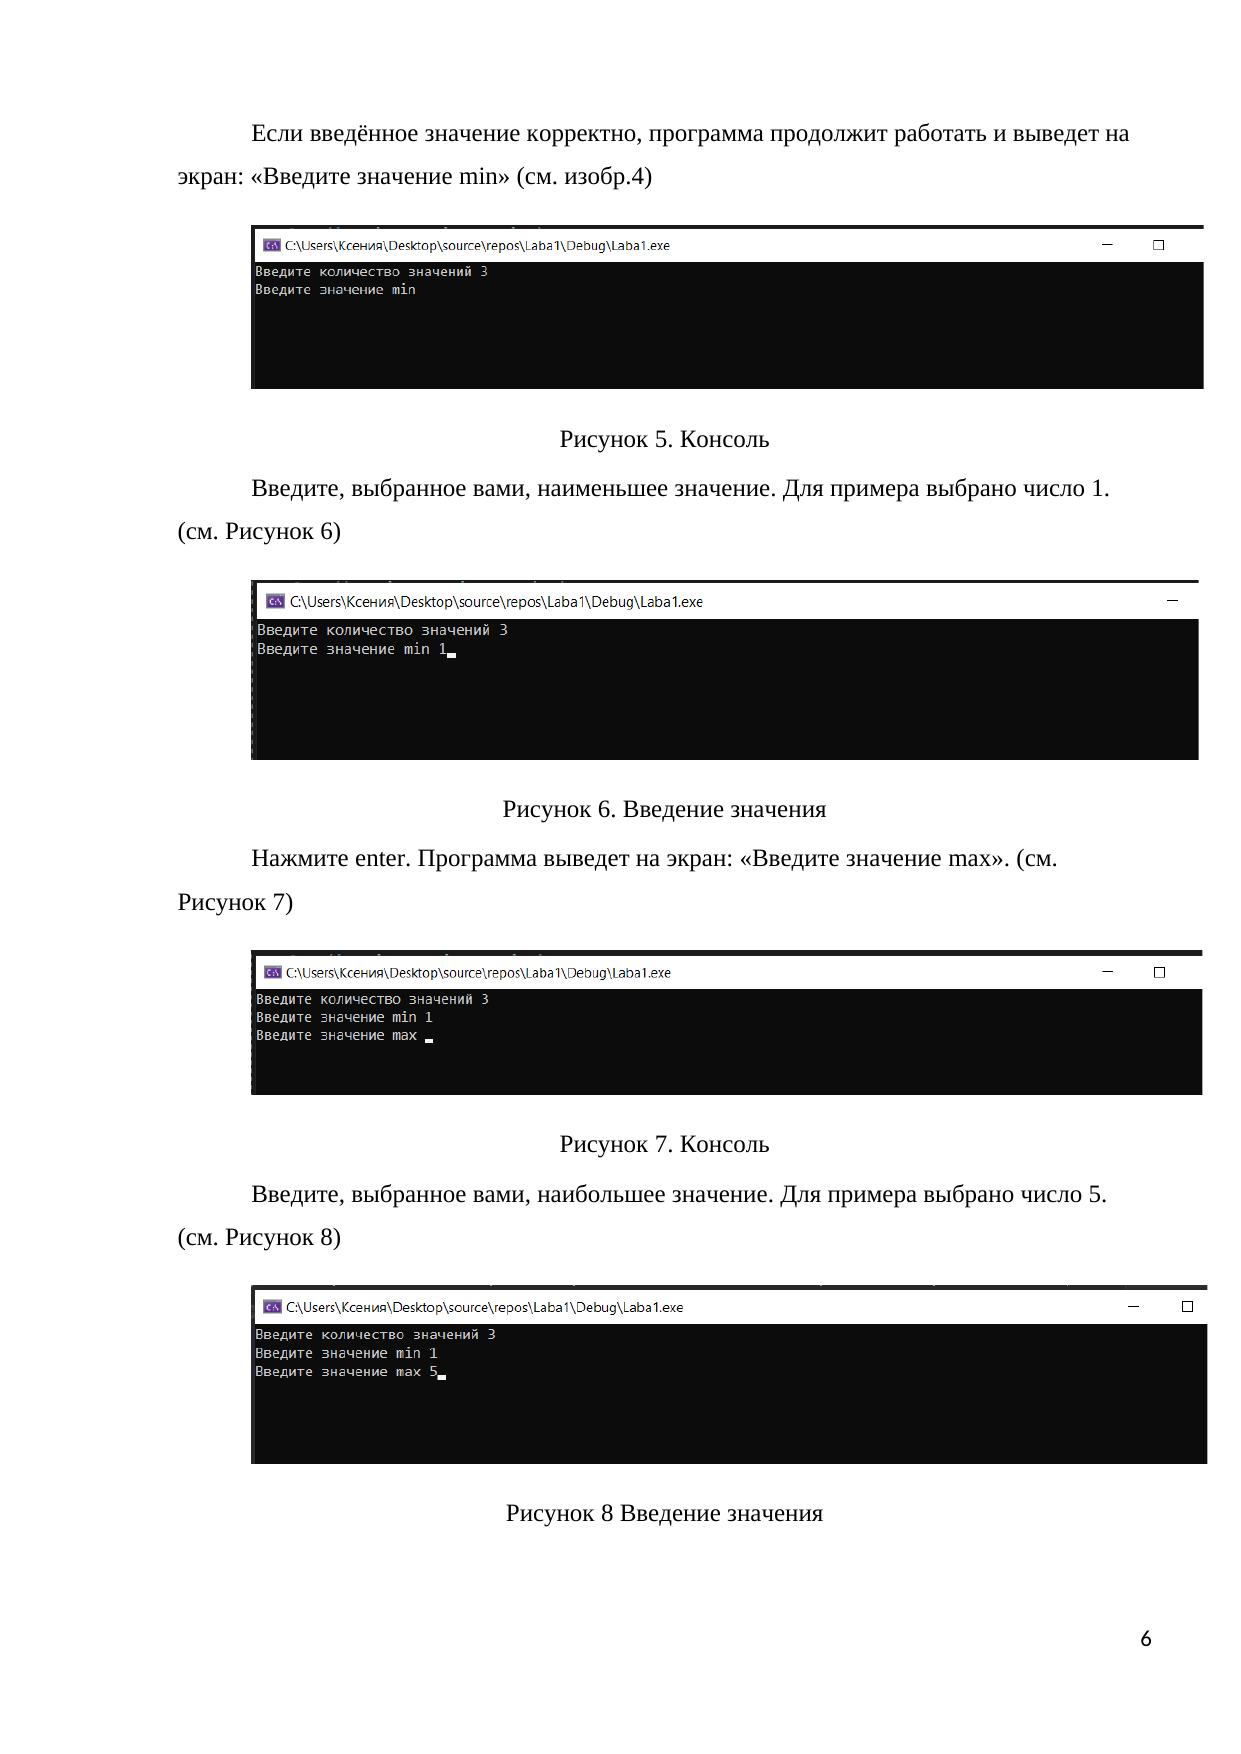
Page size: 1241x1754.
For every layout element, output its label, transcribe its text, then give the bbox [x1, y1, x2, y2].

text Рисунок 7. Консоль [177, 1129, 1152, 1158]
text Рисунок 8 Введение значения [177, 1498, 1152, 1527]
text Рисунок 6. Введение значения [177, 794, 1152, 823]
text Нажмите enter. Программа выведет на экран: «Введите значение max». (см. Рисунок 7) [177, 843, 1152, 915]
picture [251, 1285, 1208, 1464]
picture [251, 225, 1204, 389]
picture [251, 580, 1199, 760]
text Введите, выбранное вами, наибольшее значение. Для примера выбрано число 5. (см. Рисунок 8) [177, 1179, 1152, 1251]
picture [251, 950, 1203, 1095]
text Рисунок 5. Консоль [177, 424, 1152, 452]
text Введите, выбранное вами, наименьшее значение. Для примера выбрано число 1. (см. Рисунок 6) [177, 473, 1152, 545]
text Если введённое значение корректно, программа продолжит работать и выведет на экран: «Введите значение min» (см. изобр.4) [177, 118, 1152, 190]
